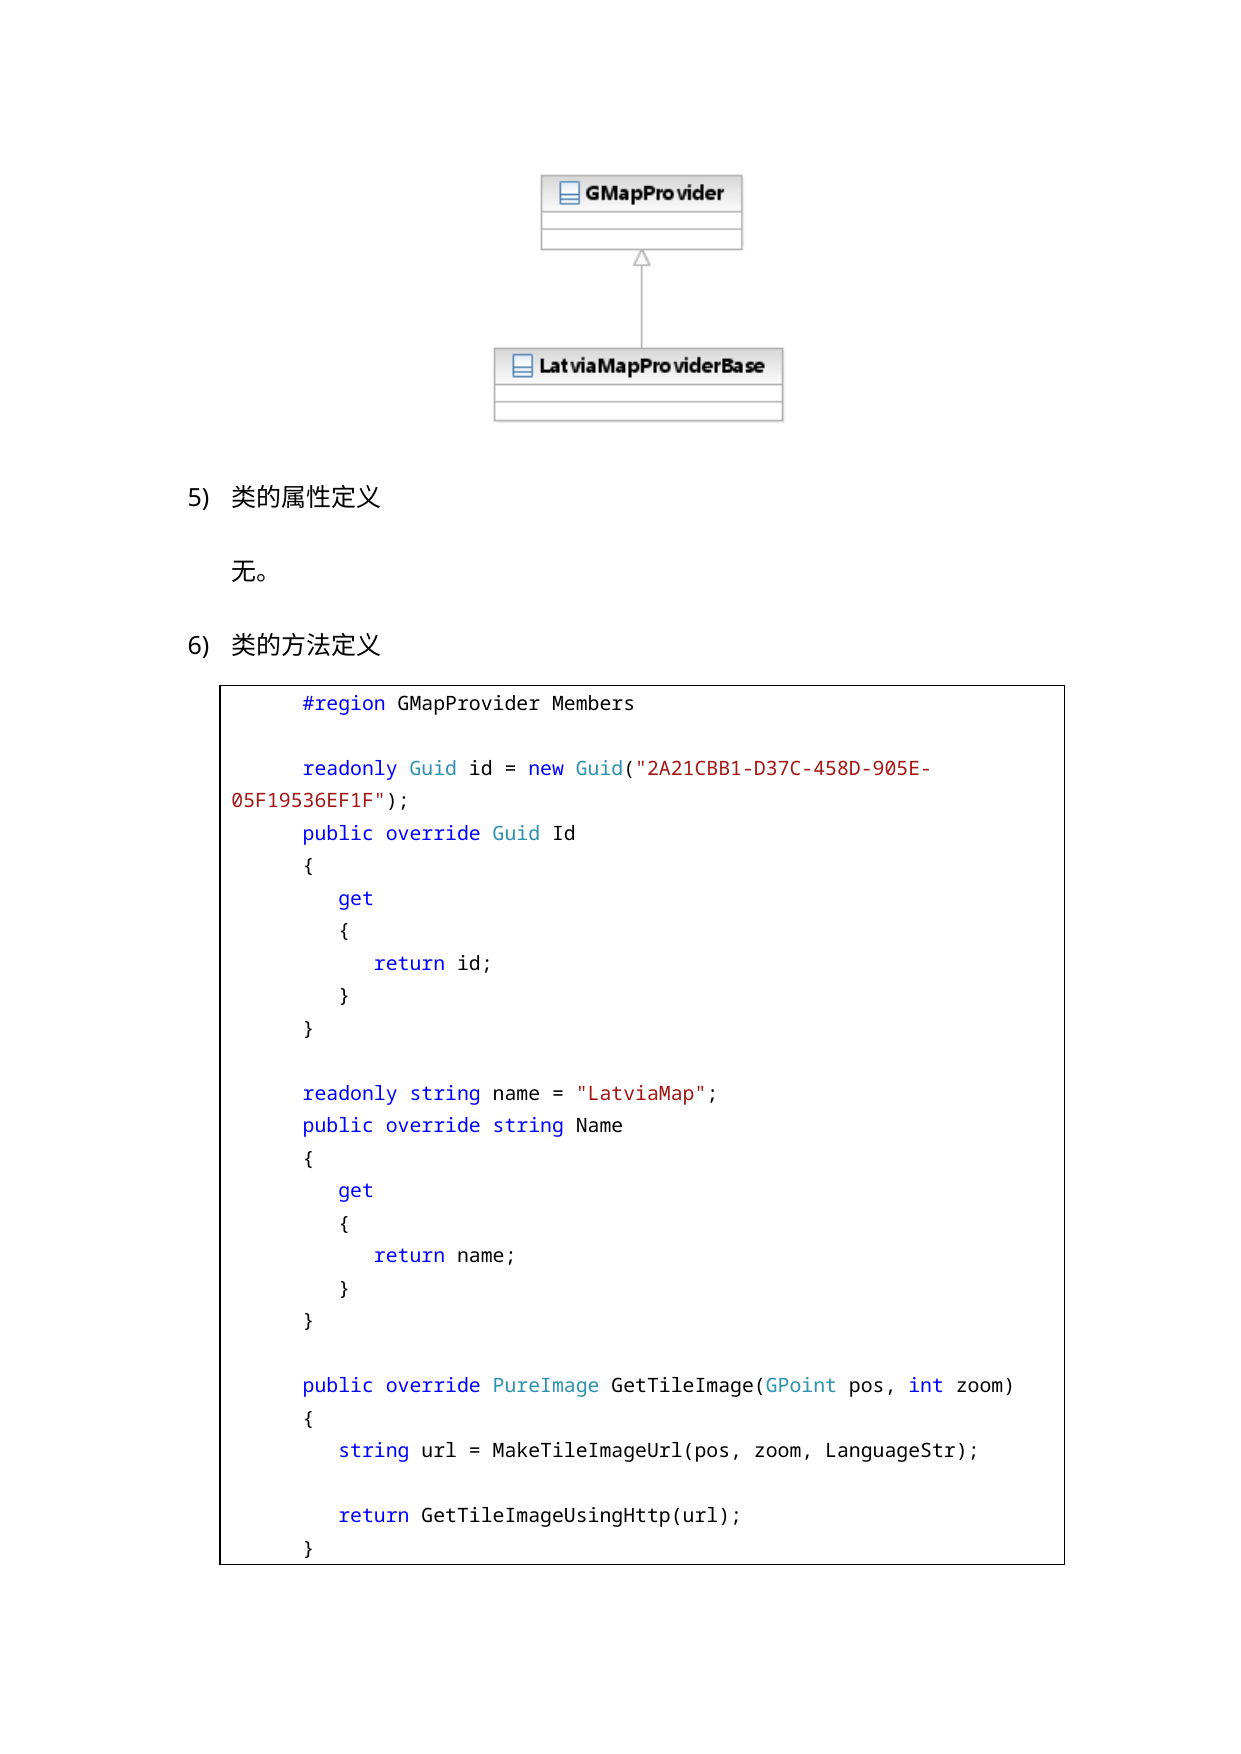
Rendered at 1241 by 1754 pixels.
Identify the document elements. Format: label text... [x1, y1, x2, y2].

list 类的属性定义 [187, 463, 1053, 528]
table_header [221, 686, 1064, 1564]
list 类的方法定义 [187, 611, 1053, 676]
picture [480, 162, 804, 439]
text 无。 [231, 537, 1053, 602]
